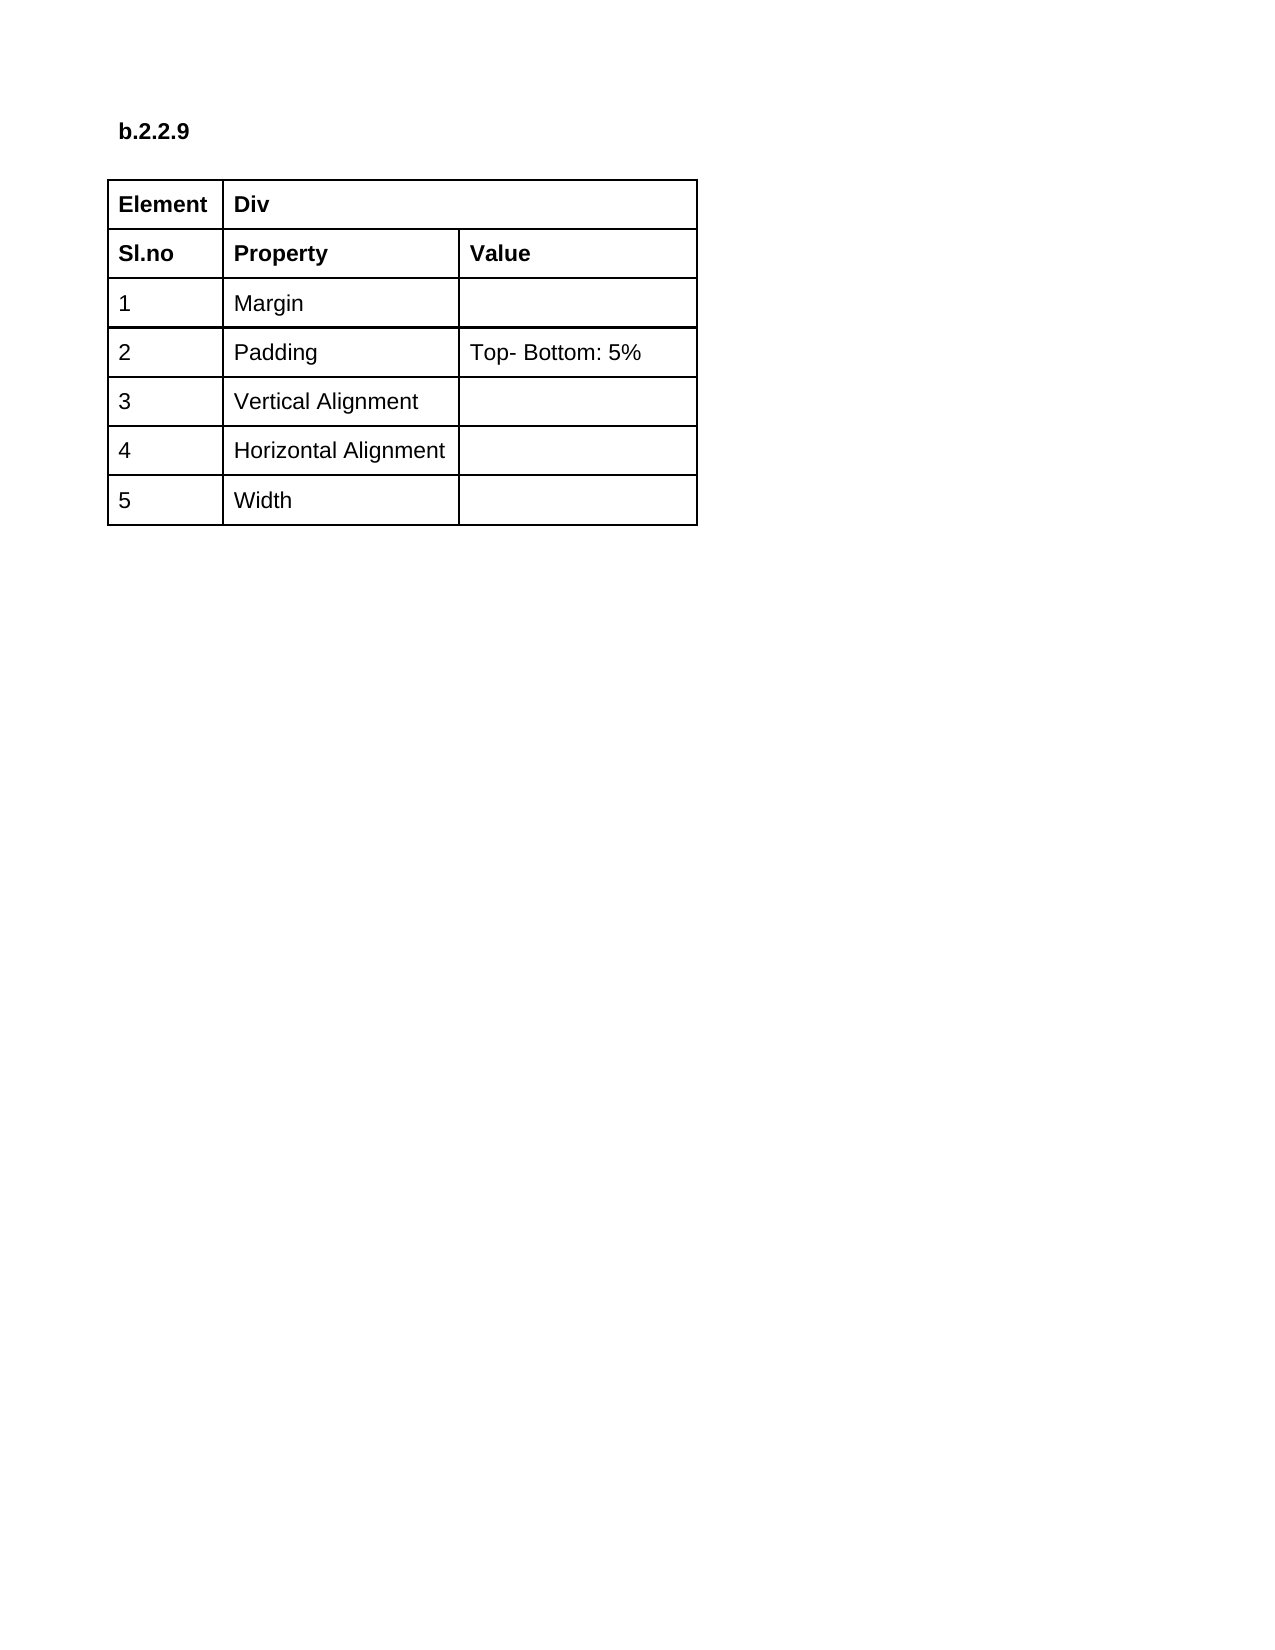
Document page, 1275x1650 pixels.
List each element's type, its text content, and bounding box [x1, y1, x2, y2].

table_cell [460, 378, 696, 425]
table_cell Horizontal Alignment [224, 427, 458, 474]
table_cell 5 [109, 476, 222, 523]
table_cell [460, 476, 696, 523]
table_cell [460, 427, 696, 474]
table_cell 4 [109, 427, 222, 474]
table_cell Value [460, 230, 696, 277]
table_header Div [224, 181, 696, 228]
table_cell Sl.no [109, 230, 222, 277]
table_cell Padding [224, 329, 458, 376]
table_cell Vertical Alignment [224, 378, 458, 425]
table_header Element [109, 181, 222, 228]
table_cell Width [224, 476, 458, 523]
table_cell 1 [109, 279, 222, 326]
table_cell [460, 279, 696, 326]
text b.2.2.9 [118, 118, 1157, 144]
table_cell 3 [109, 378, 222, 425]
table_cell Top- Bottom: 5% [460, 329, 696, 376]
table_cell 2 [109, 329, 222, 376]
table_cell Property [224, 230, 458, 277]
table_cell Margin [224, 279, 458, 326]
